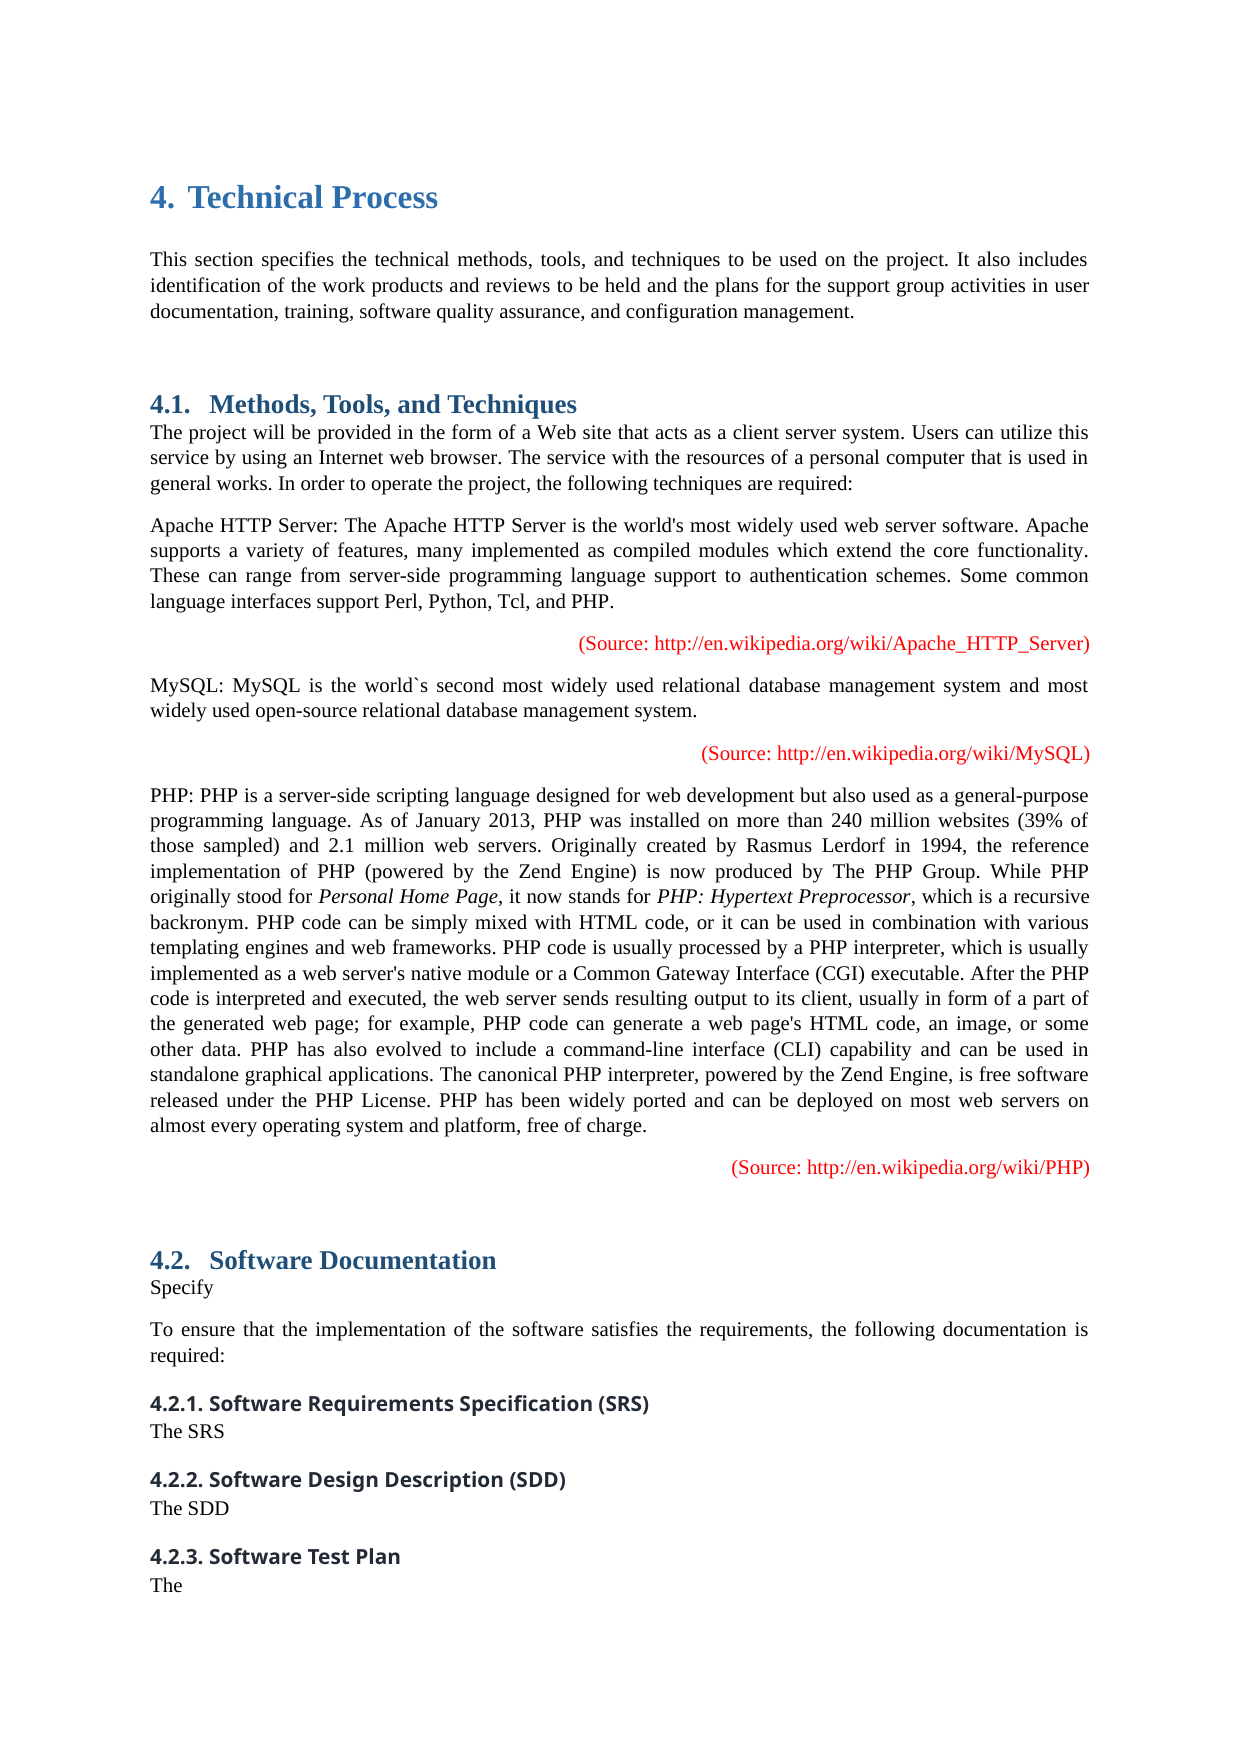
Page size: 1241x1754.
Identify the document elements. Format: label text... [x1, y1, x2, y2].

text The SDD [150, 1496, 1090, 1520]
subtitle Methods, Tools, and Techniques [150, 388, 1090, 419]
text The [150, 1573, 1090, 1597]
subtitle Technical Process [150, 177, 1090, 216]
text The SRS [150, 1419, 1090, 1443]
text Specify [150, 1275, 1090, 1299]
subtitle 4.2.1. Software Requirements Specification (SRS) [150, 1389, 1090, 1417]
text (Source: http://en.wikipedia.org/wiki/MySQL) [150, 740, 1090, 764]
text PHP: PHP is a server-side scripting language designed for web development but also used as a general-purpose programming language. As of January 2013, PHP was installed on more than 240 million websites (39% of those sampled) and 2.1 million web servers. Originally created by Rasmus Lerdorf in 1994, the reference implementation of PHP (powered by the Zend Engine) is now produced by The PHP Group. While PHP originally stood for Personal Home Page, it now stands for PHP: Hypertext Preprocessor, which is a recursive backronym. PHP code can be simply mixed with HTML code, or it can be used in combination with various templating engines and web frameworks. PHP code is usually processed by a PHP interpreter, which is usually implemented as a web server's native module or a Common Gateway Interface (CGI) executable. After the PHP code is interpreted and executed, the web server sends resulting output to its client, usually in form of a part of the generated web page; for example, PHP code can generate a web page's HTML code, an image, or some other data. PHP has also evolved to include a command-line interface (CLI) capability and can be used in standalone graphical applications. The canonical PHP interpreter, powered by the Zend Engine, is free software released under the PHP License. PHP has been widely ported and can be deployed on most web servers on almost every operating system and platform, free of charge. [150, 782, 1090, 1137]
text The project will be provided in the form of a Web site that acts as a client server system. Users can utilize this service by using an Internet web browser. The service with the resources of a personal computer that is used in general works. In order to operate the project, the following techniques are required: [150, 419, 1090, 494]
subtitle Software Documentation [150, 1244, 1090, 1275]
text (Source: http://en.wikipedia.org/wiki/PHP) [150, 1155, 1090, 1179]
text (Source: http://en.wikipedia.org/wiki/Apache_HTTP_Server) [150, 631, 1090, 655]
text Apache HTTP Server: The Apache HTTP Server is the world's most widely used web server software. Apache supports a variety of features, many implemented as compiled modules which extend the core functionality. These can range from server-side programming language support to authentication schemes. Some common language interfaces support Perl, Python, Tcl, and PHP. [150, 512, 1090, 613]
text This section specifies the technical methods, tools, and techniques to be used on the project. It also includes identification of the work products and reviews to be held and the plans for the support group activities in user documentation, training, software quality assurance, and configuration management. [150, 247, 1090, 323]
text MySQL: MySQL is the world`s second most widely used relational database management system and most widely used open-source relational database management system. [150, 673, 1090, 722]
subtitle 4.2.2. Software Design Description (SDD) [150, 1466, 1090, 1494]
subtitle 4.2.3. Software Test Plan [150, 1542, 1090, 1571]
text To ensure that the implementation of the software satisfies the requirements, the following documentation is required: [150, 1317, 1090, 1367]
